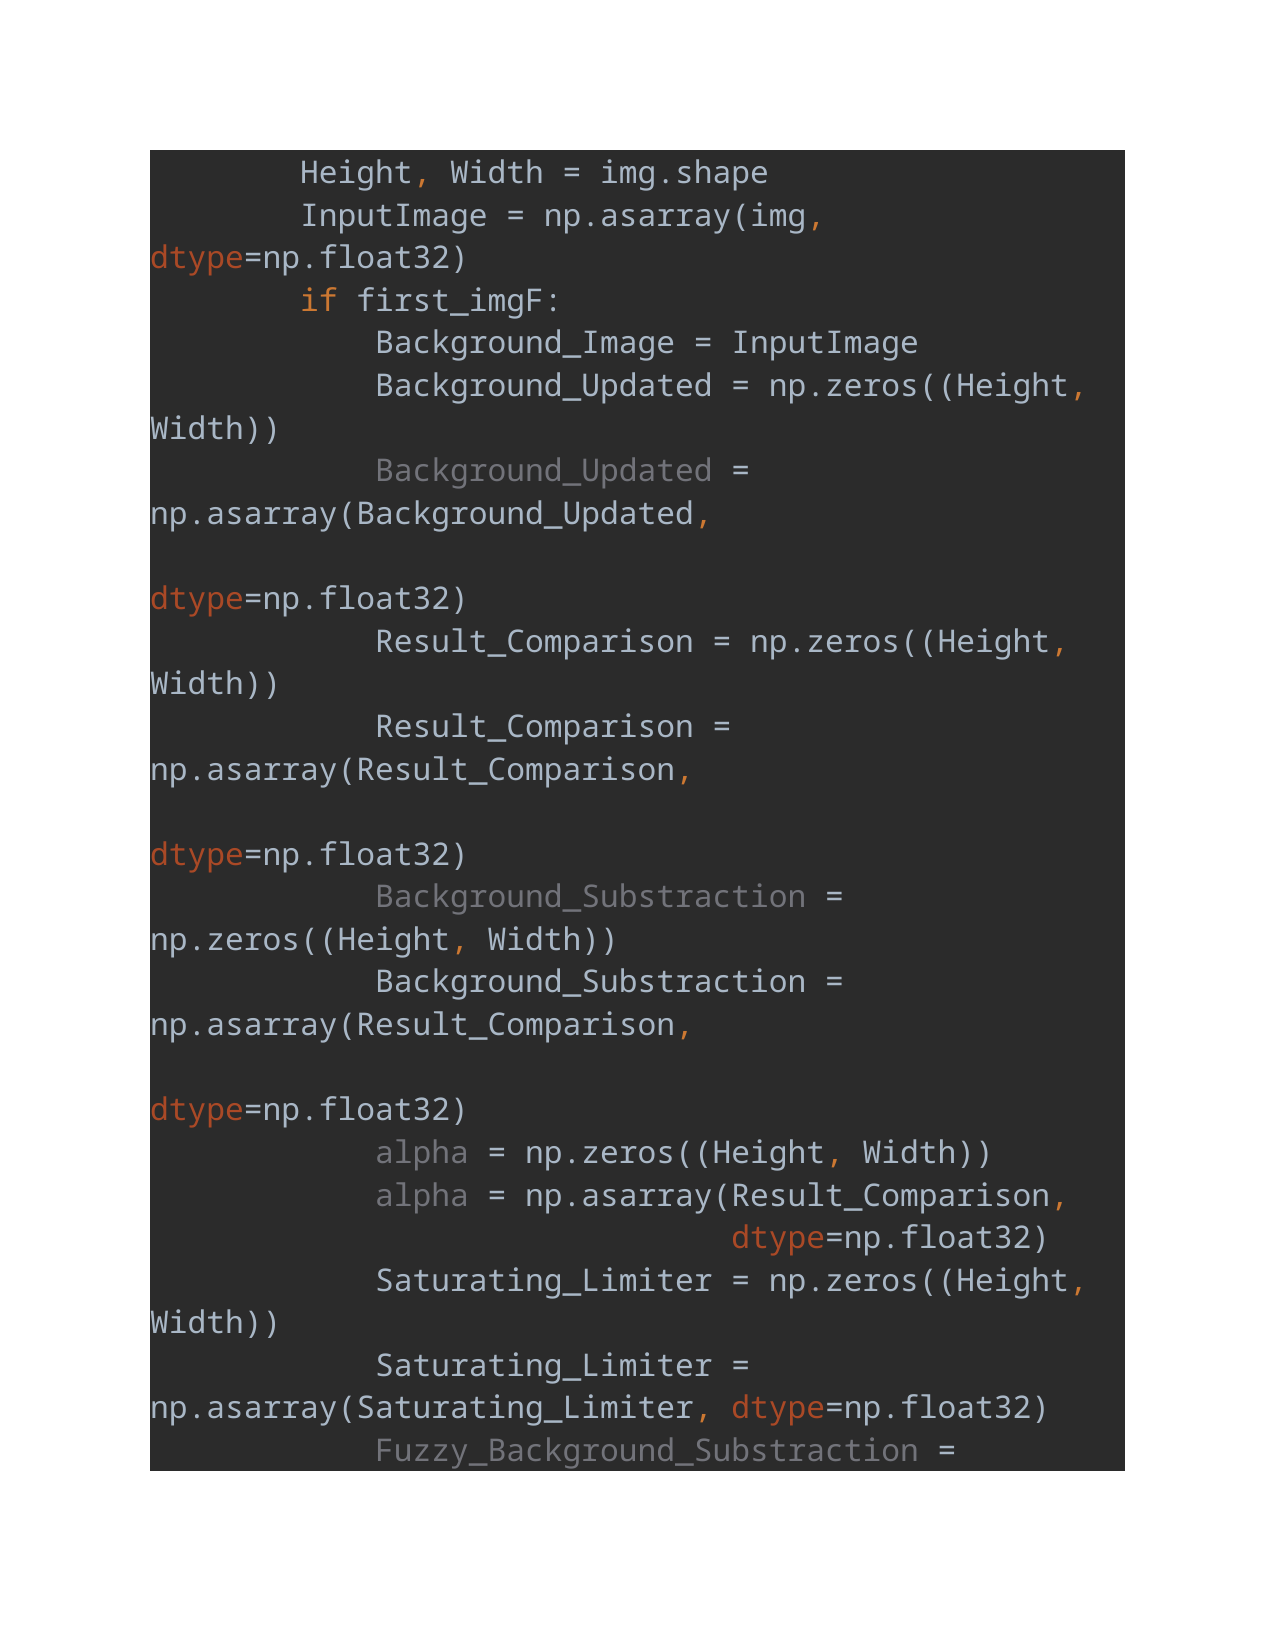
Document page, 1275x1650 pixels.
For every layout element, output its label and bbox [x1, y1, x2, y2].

text [150, 150, 1125, 1471]
